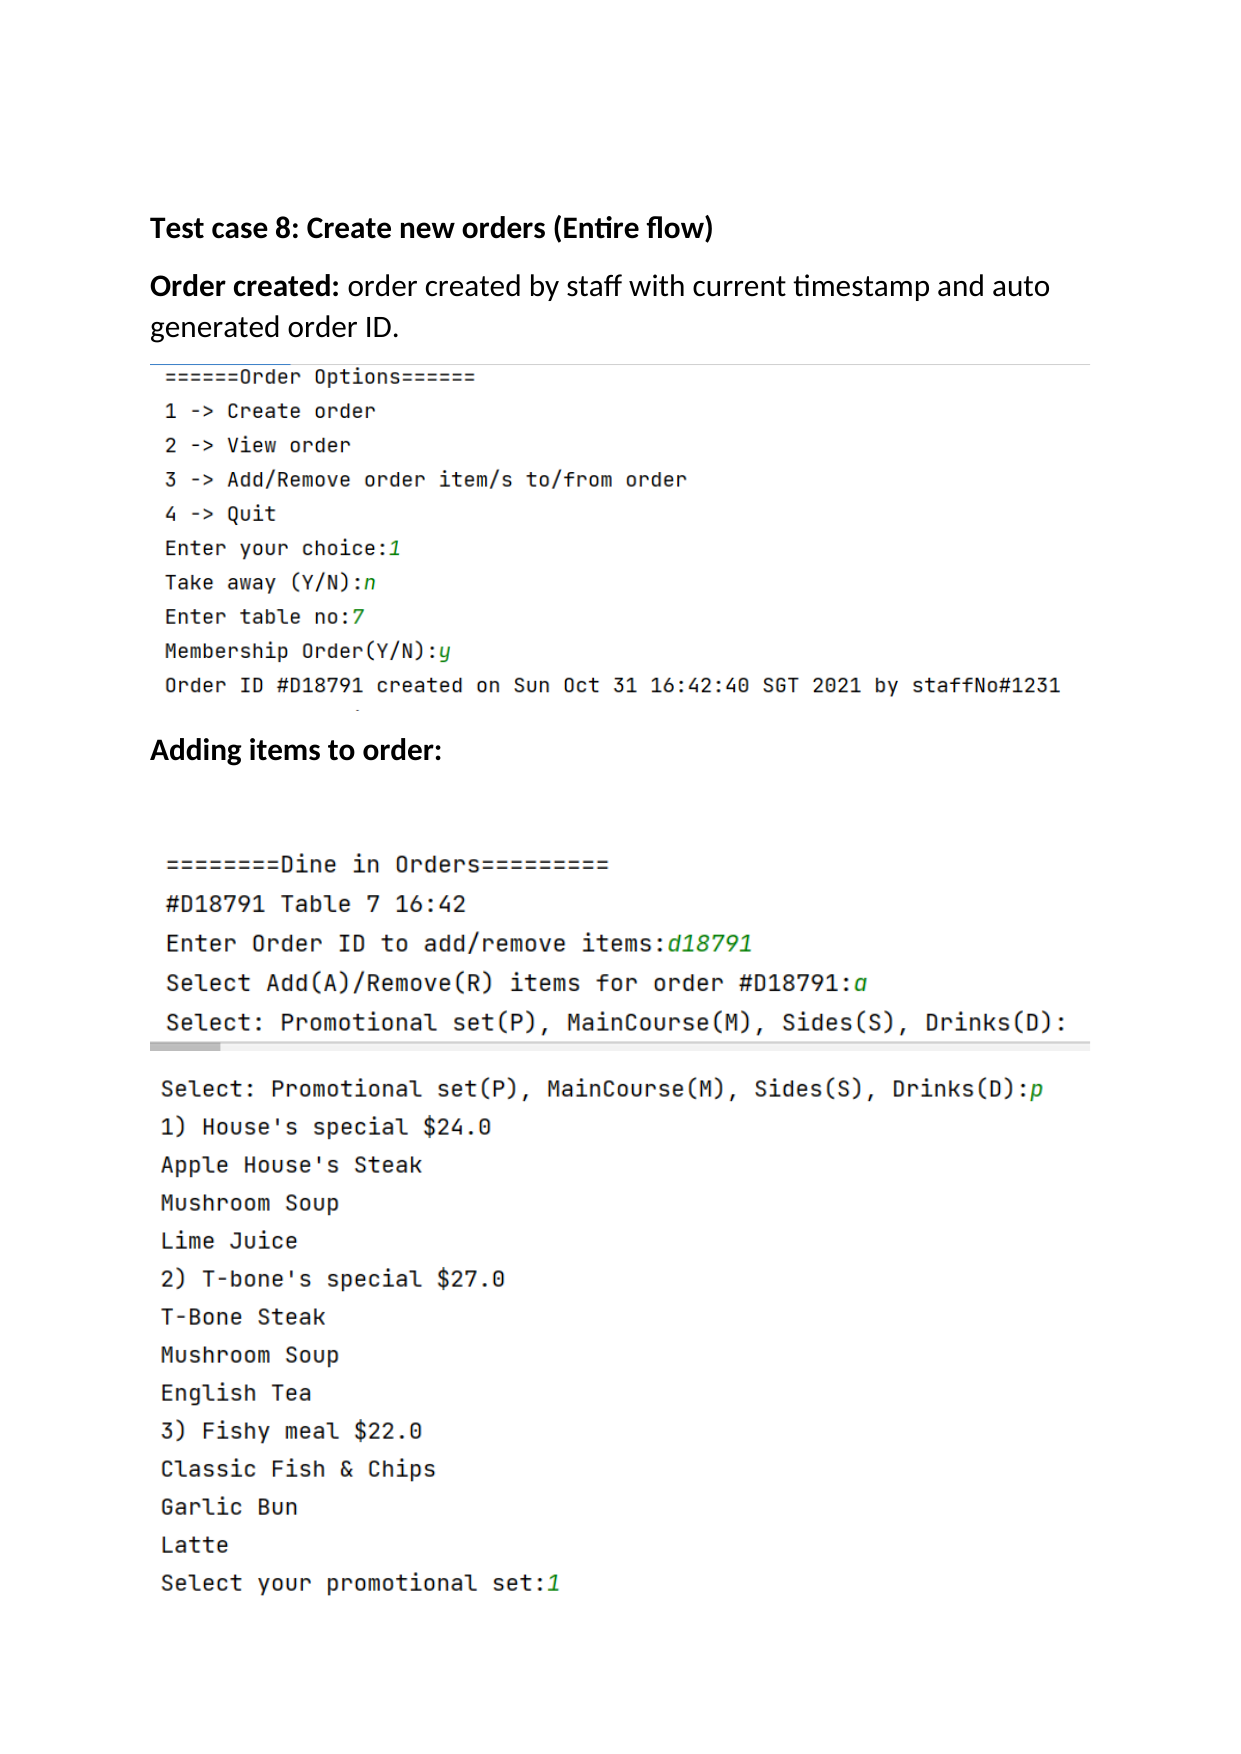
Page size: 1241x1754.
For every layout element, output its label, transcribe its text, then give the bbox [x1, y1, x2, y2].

text Adding items to order: [150, 730, 1090, 768]
picture [150, 1069, 1091, 1600]
picture [150, 364, 1091, 711]
picture [150, 845, 1091, 1051]
text Test case 8: Create new orders (Entire flow) [150, 208, 1090, 246]
text Order created: order created by staff with current timestamp and auto generated order ID. [150, 266, 1090, 345]
